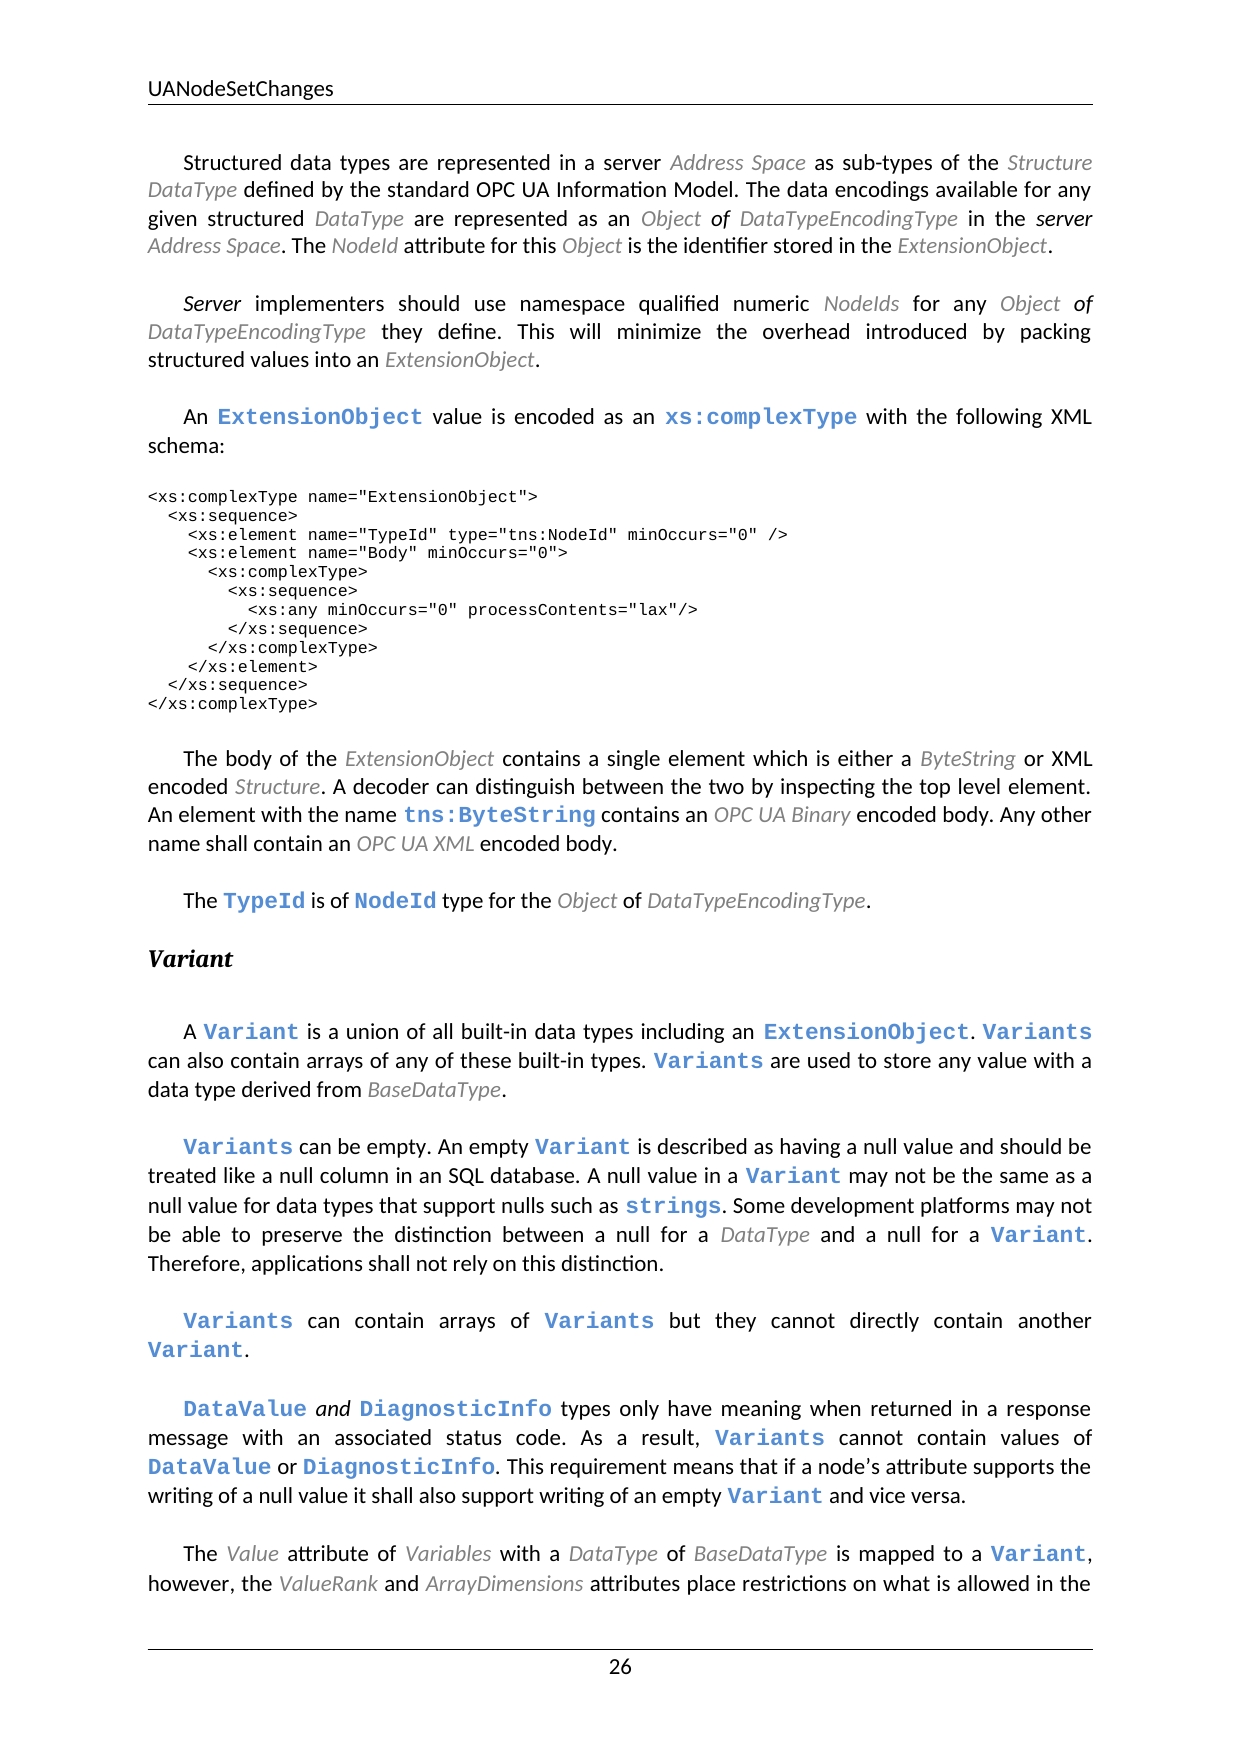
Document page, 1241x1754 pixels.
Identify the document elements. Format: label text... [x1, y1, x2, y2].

text <xs:complexType> [148, 564, 1093, 583]
text The TypeId is of NodeId type for the Object of DataTypeEncodingType. [148, 886, 1093, 915]
text <xs:any minOccurs="0" processContents="lax"/> [148, 602, 1093, 620]
text The body of the ExtensionObject contains a single element which is either a ByteString or XML encoded Structure. A decoder can distinguish between the two by inspecting the top level element. An element with the name tns:ByteString contains an OPC UA Binary encoded body. Any other name shall contain an OPC UA XML encoded body. [148, 744, 1093, 857]
text Server implementers should use namespace qualified numeric NodeIds for any Object of DataTypeEncodingType they define. This will minimize the overhead introduced by packing structured values into an ExtensionObject. [148, 289, 1093, 373]
text An ExtensionObject value is encoded as an xs:complexType with the following XML schema: [148, 402, 1093, 459]
text <xs:element name="Body" minOccurs="0"> [148, 545, 1093, 564]
text <xs:sequence> [148, 507, 1093, 526]
text <xs:element name="TypeId" type="tns:NodeId" minOccurs="0" /> [148, 526, 1093, 545]
text </xs:complexType> [148, 639, 1093, 658]
text DataValue and DiagnosticInfo types only have meaning when returned in a response message with an associated status code. As a result, Variants cannot contain values of DataValue or DiagnosticInfo. This requirement means that if a node’s attribute supports the writing of a null value it shall also support writing of an empty Variant and vice versa. [148, 1394, 1093, 1510]
text Variants can contain arrays of Variants but they cannot directly contain another Variant. [148, 1306, 1093, 1364]
text <xs:complexType name="ExtensionObject"> [148, 488, 1093, 507]
subtitle Variant [148, 944, 1093, 973]
text Variants can be empty. An empty Variant is described as having a null value and should be treated like a null column in an SQL database. A null value in a Variant may not be the same as a null value for data types that support nulls such as strings. Some development platforms may not be able to preserve the distinction between a null for a DataType and a null for a Variant. Therefore, applications shall not rely on this distinction. [148, 1132, 1093, 1277]
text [148, 1539, 1093, 1597]
text </xs:sequence> [148, 620, 1093, 639]
text <xs:sequence> [148, 583, 1093, 602]
text A Variant is a union of all built-in data types including an ExtensionObject. Variants can also contain arrays of any of these built-in types. Variants are used to store any value with a data type derived from BaseDataType. [148, 1017, 1093, 1103]
text </xs:complexType> [148, 696, 1093, 715]
text </xs:element> [148, 658, 1093, 677]
text Structured data types are represented in a server Address Space as sub-types of the Structure DataType defined by the standard OPC UA Information Model. The data encodings available for any given structured DataType are represented as an Object of DataTypeEncodingType in the server Address Space. The NodeId attribute for this Object is the identifier stored in the ExtensionObject. [148, 148, 1093, 260]
text </xs:sequence> [148, 677, 1093, 696]
